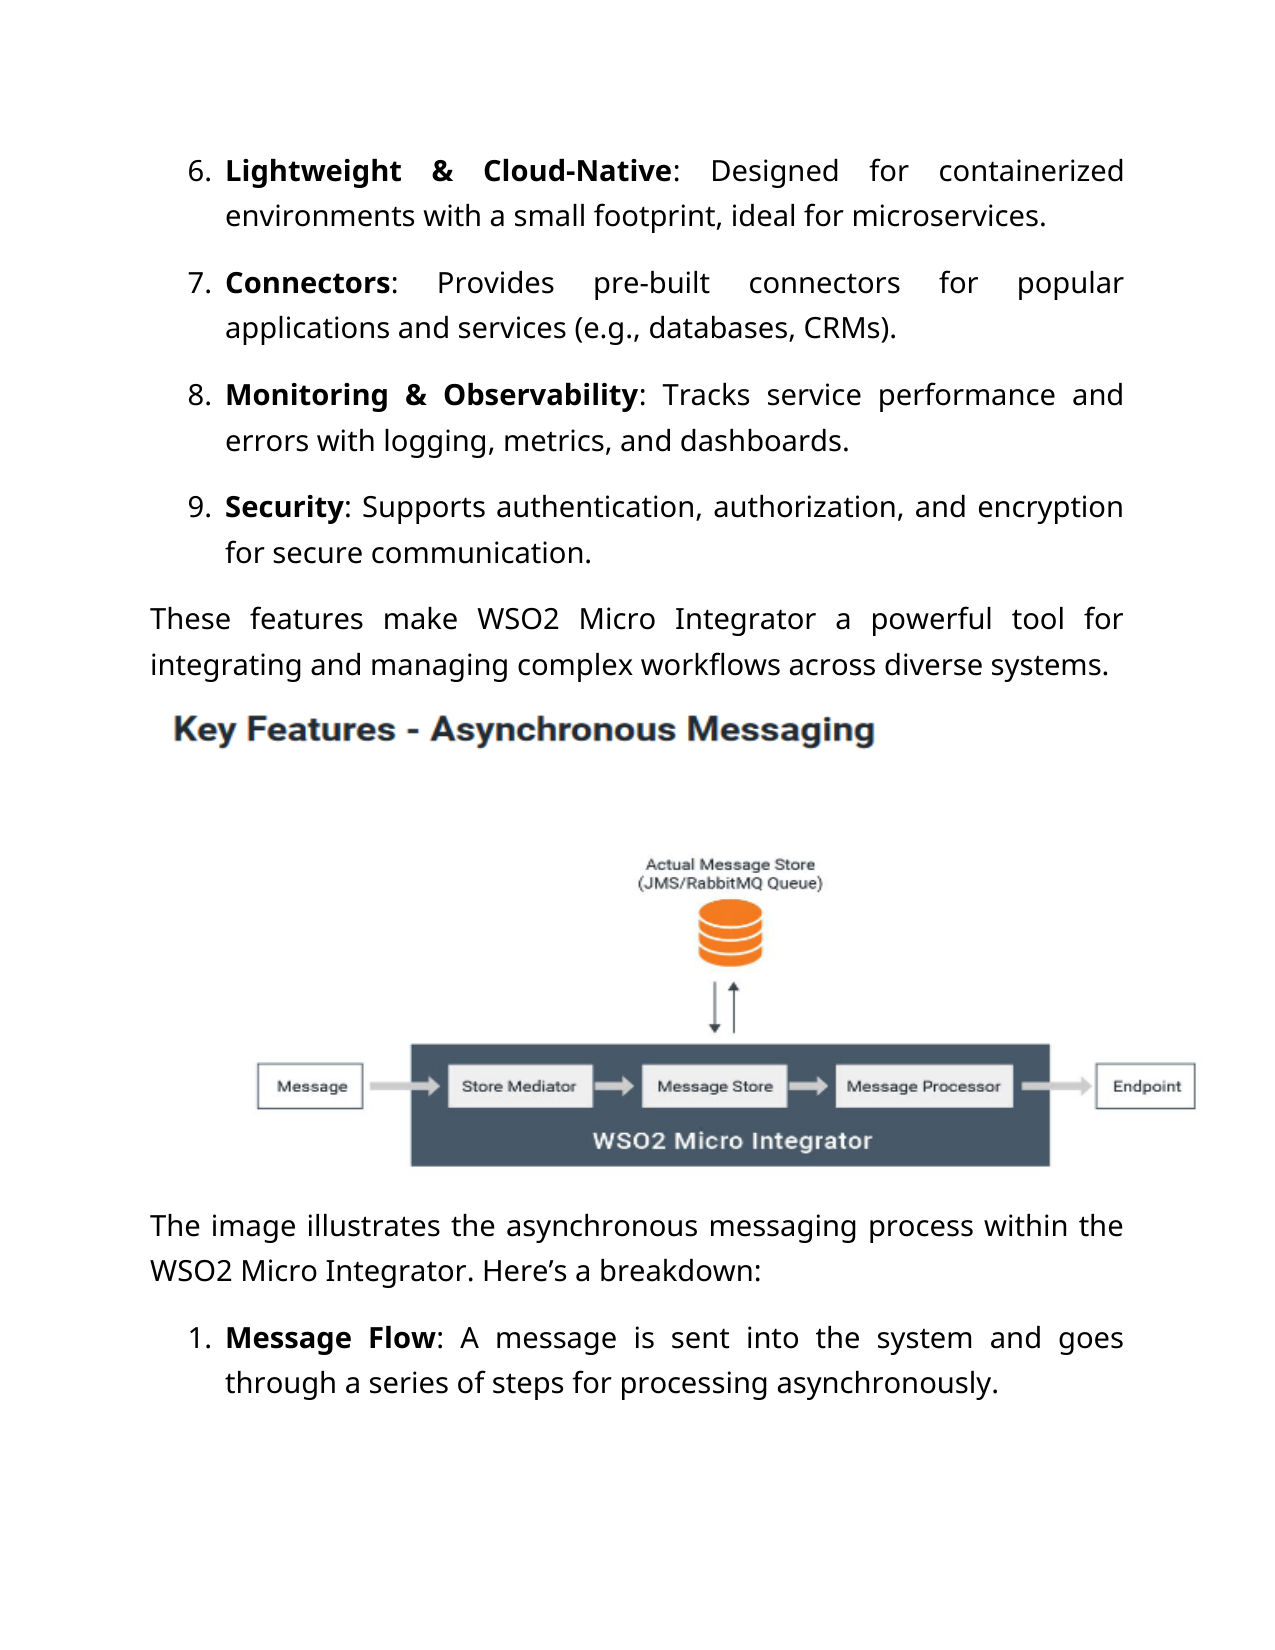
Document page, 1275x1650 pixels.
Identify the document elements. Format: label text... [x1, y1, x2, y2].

list Monitoring & Observability: Tracks service performance and errors with logging, metrics, and dashboards. [187, 374, 1125, 459]
list Lightweight & Cloud-Native: Designed for containerized environments with a small footprint, ideal for microservices. [187, 150, 1125, 235]
text The image illustrates the asynchronous messaging process within the WSO2 Micro Integrator. Here’s a breakdown: [150, 1205, 1125, 1290]
list Connectors: Provides pre-built connectors for popular applications and services (e.g., databases, CRMs). [187, 262, 1125, 347]
picture [150, 710, 1249, 1180]
list Message Flow: A message is sent into the system and goes through a series of steps for processing asynchronously. [187, 1317, 1125, 1402]
list Security: Supports authentication, authorization, and encryption for secure communication. [187, 486, 1125, 572]
text These features make WSO2 Micro Integrator a powerful tool for integrating and managing complex workflows across diverse systems. [150, 598, 1125, 684]
